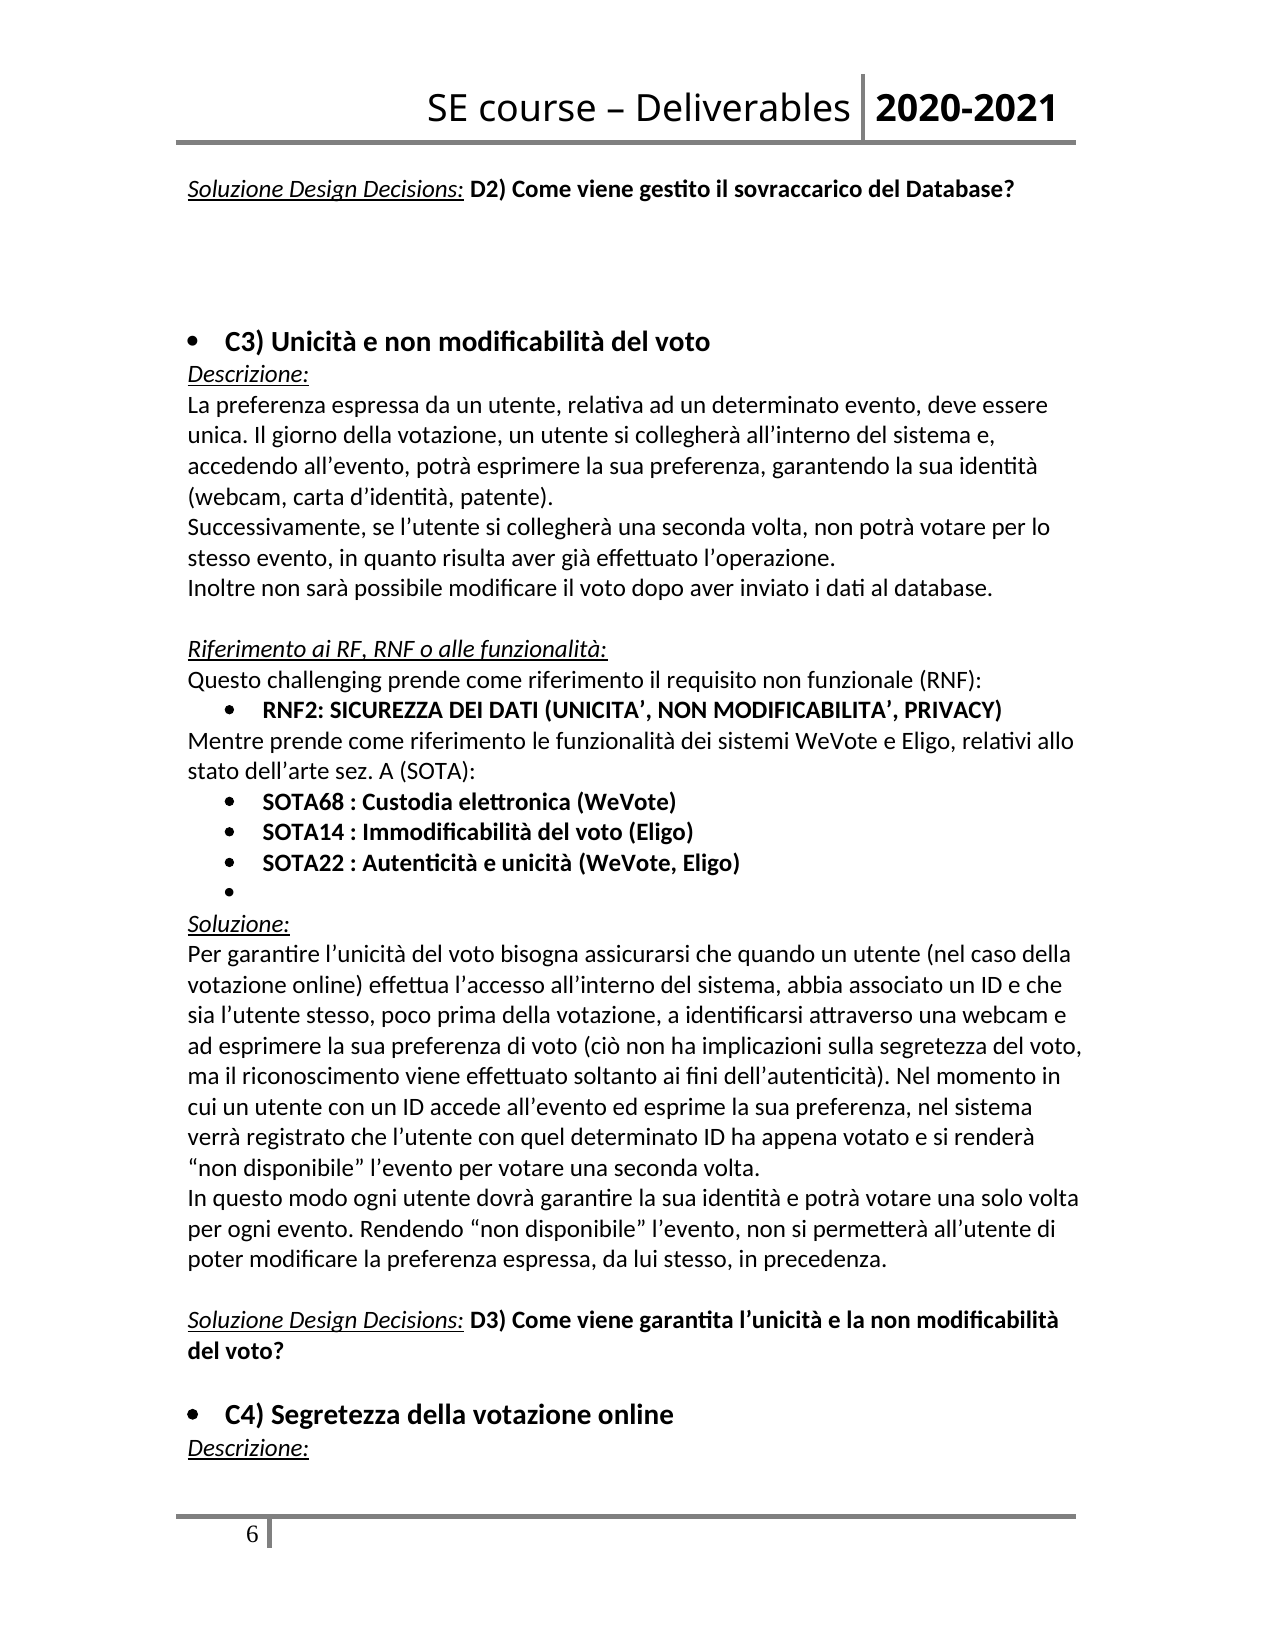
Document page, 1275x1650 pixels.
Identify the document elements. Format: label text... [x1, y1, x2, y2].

text Riferimento ai RF, RNF o alle funzionalità: [187, 633, 1087, 664]
text Descrizione: [187, 1432, 1087, 1462]
text Soluzione Design Decisions: D3) Come viene garantita l’unicità e la non modificabilità del voto? [187, 1305, 1087, 1366]
text Descrizione: [187, 358, 1087, 389]
text Inoltre non sarà possibile modificare il voto dopo aver inviato i dati al database. [187, 572, 1087, 603]
text Soluzione Design Decisions: D2) Come viene gestito il sovraccarico del Database? [187, 173, 1087, 204]
text Successivamente, se l’utente si collegherà una seconda volta, non potrà votare per lo stesso evento, in quanto risulta aver già effettuato l’operazione. [187, 511, 1087, 572]
text In questo modo ogni utente dovrà garantire la sua identità e potrà votare una solo volta per ogni evento. Rendendo “non disponibile” l’evento, non si permetterà all’utente di poter modificare la preferenza espressa, da lui stesso, in precedenza. [187, 1183, 1087, 1274]
text Questo challenging prende come riferimento il requisito non funzionale (RNF): [187, 664, 1087, 694]
text Per garantire l’unicità del voto bisogna assicurarsi che quando un utente (nel caso della votazione online) effettua l’accesso all’interno del sistema, abbia associato un ID e che sia l’utente stesso, poco prima della votazione, a identificarsi attraverso una webcam e ad esprimere la sua preferenza di voto (ciò non ha implicazioni sulla segretezza del voto, ma il riconoscimento viene effettuato soltanto ai fini dell’autenticità). Nel momento in cui un utente con un ID accede all’evento ed esprime la sua preferenza, nel sistema verrà registrato che l’utente con quel determinato ID ha appena votato e si renderà “non disponibile” l’evento per votare una seconda volta. [187, 938, 1087, 1183]
list SOTA14 : Immodificabilità del voto (Eligo) [225, 816, 1087, 847]
list SOTA22 : Autenticità e unicità (WeVote, Eligo) [225, 847, 1087, 877]
list SOTA : Custodia elettronica (WeVote) [225, 786, 1087, 816]
text La preferenza espressa da un utente, relativa ad un determinato evento, deve essere unica. Il giorno della votazione, un utente si collegherà all’interno del sistema e, accedendo all’evento, potrà esprimere la sua preferenza, garantendo la sua identità (webcam, carta d’identità, patente). [187, 389, 1087, 511]
text Mentre prende come riferimento le funzionalità dei sistemi WeVote e Eligo, relativi allo stato dell’arte sez. A (SOTA): [187, 725, 1087, 786]
text Soluzione: [187, 908, 1087, 938]
list RNF2: SICUREZZA DEI DATI (UNICITA’, NON MODIFICABILITA’, PRIVACY) [225, 694, 1087, 725]
list C4) Segretezza della votazione online [187, 1396, 1087, 1432]
list C3) Unicità e non modificabilità del voto [187, 323, 1087, 358]
